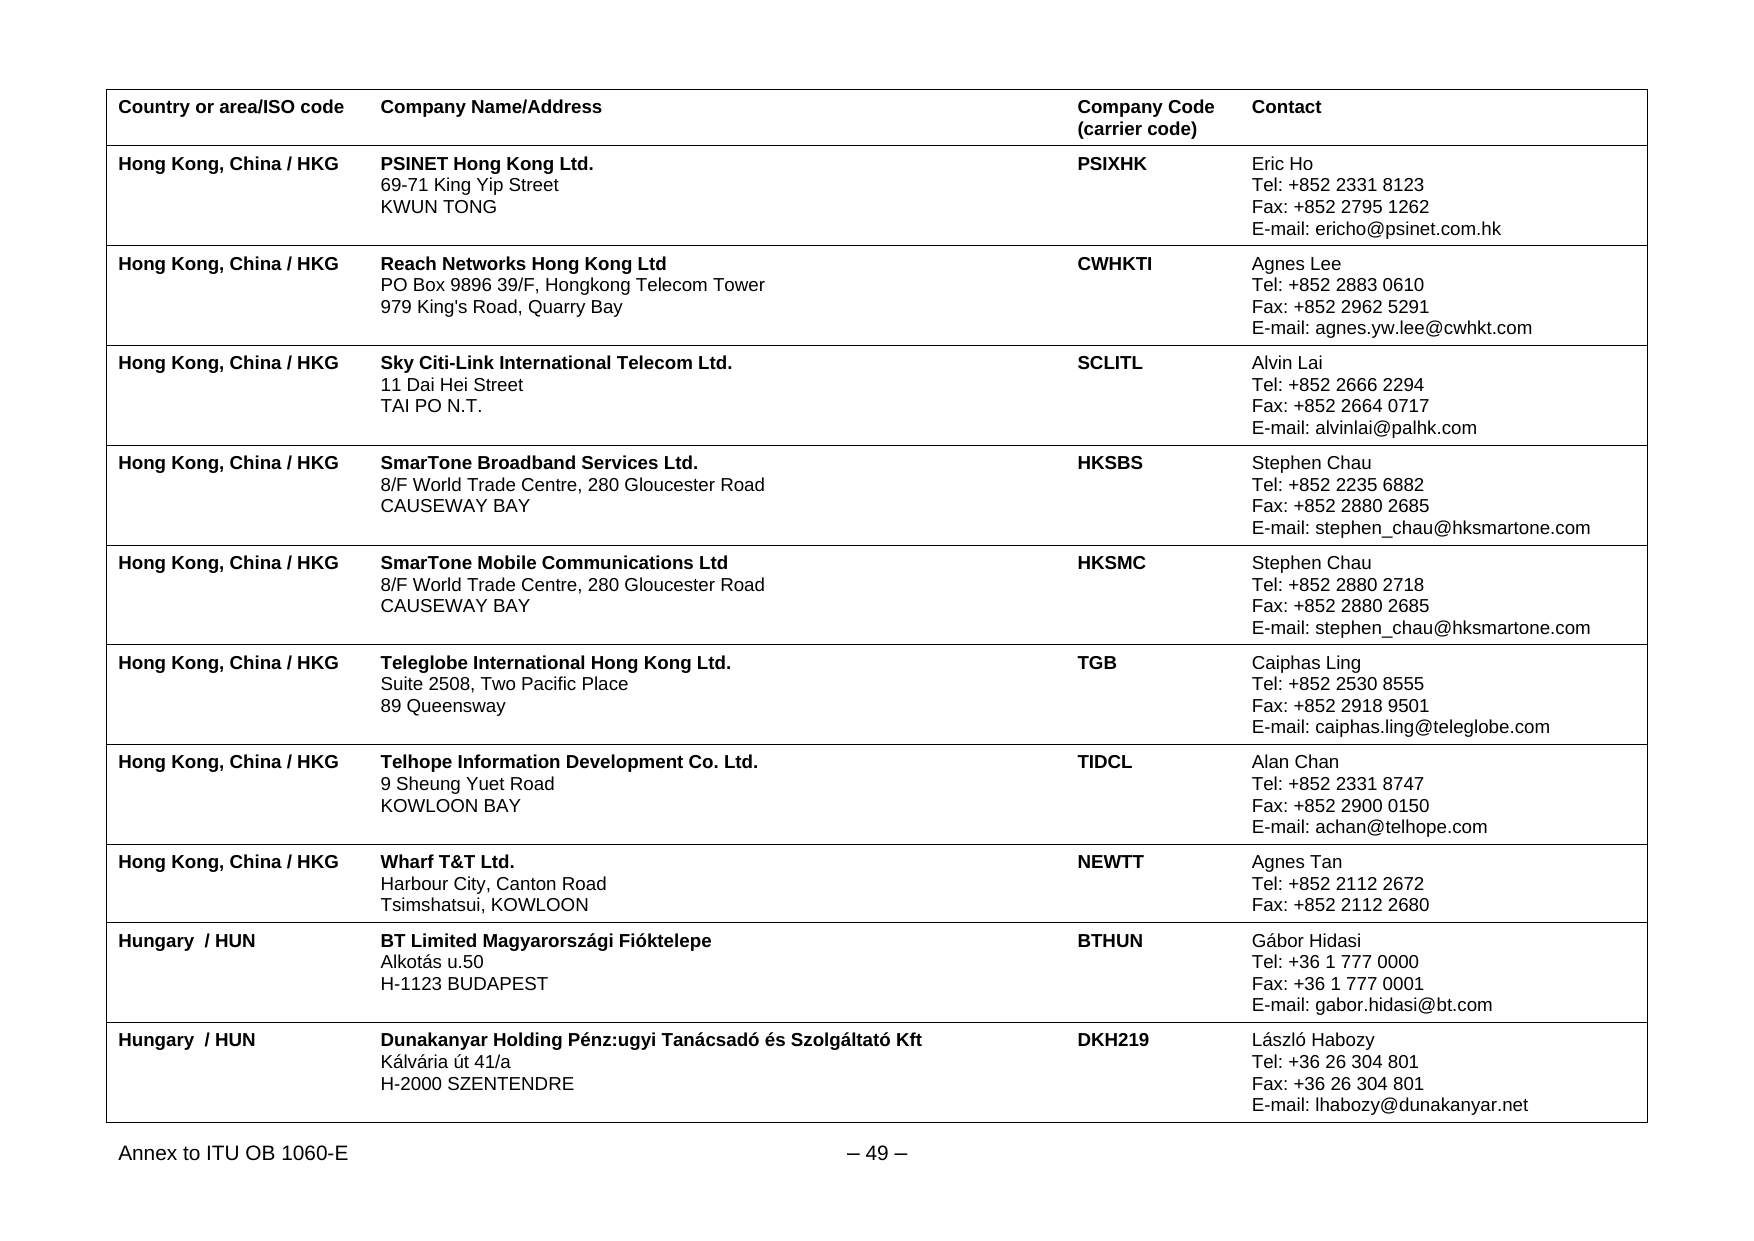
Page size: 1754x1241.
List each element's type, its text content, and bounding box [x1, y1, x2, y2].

table_cell Hong Kong, China / HKG [107, 645, 369, 744]
table_cell PSINET Hong Kong Ltd. 69-71 King Yip Street KWUN TONG [369, 146, 1048, 245]
table_cell Teleglobe International Hong Kong Ltd. Suite 2508, Two Pacific Place 89 Queensway [369, 645, 1048, 744]
table_header Contact [1240, 90, 1647, 145]
table_cell Caiphas Ling Tel: +852 2530 8555 Fax: +852 2918 9501 E-mail: caiphas.ling@teleglobe.com [1240, 645, 1647, 744]
table_cell Hong Kong, China / HKG [107, 346, 369, 445]
table_cell Agnes Lee Tel: +852 2883 0610 Fax: +852 2962 5291 E-mail: agnes.yw.lee@cwhkt.com [1240, 246, 1647, 345]
table_cell Reach Networks Hong Kong Ltd PO Box 9896 39/F, Hongkong Telecom Tower 979 King's Road, Quarry Bay [369, 246, 1048, 345]
table_cell Dunakanyar Holding Pénz:ugyi Tanácsadó és Szolgáltató Kft Kálvária út 41/a H-2000 SZENTENDRE [369, 1023, 1048, 1122]
table_header Country or area/ISO code [107, 90, 369, 145]
table_cell Hong Kong, China / HKG [107, 446, 369, 544]
table_cell Alvin Lai Tel: +852 2666 2294 Fax: +852 2664 0717 E-mail: alvinlai@palhk.com [1240, 346, 1647, 445]
table_cell László Habozy Tel: +36 26 304 801 Fax: +36 26 304 801 E-mail: lhabozy@dunakanyar.net [1240, 1023, 1647, 1122]
table_cell Hungary / HUN [107, 1023, 369, 1122]
table_cell Hungary / HUN [107, 923, 369, 1022]
table_cell Hong Kong, China / HKG [107, 745, 369, 844]
table_cell Hong Kong, China / HKG [107, 845, 369, 922]
table_cell NEWTT [1048, 845, 1240, 922]
table_cell PSIXHK [1048, 146, 1240, 245]
table_cell HKSMC [1048, 546, 1240, 644]
table_cell Wharf T&T Ltd. Harbour City, Canton Road Tsimshatsui, KOWLOON [369, 845, 1048, 922]
table_cell Gábor Hidasi Tel: +36 1 777 0000 Fax: +36 1 777 0001 E-mail: gabor.hidasi@bt.com [1240, 923, 1647, 1022]
table_cell Hong Kong, China / HKG [107, 246, 369, 345]
table_cell HKSBS [1048, 446, 1240, 544]
table_cell SCLITL [1048, 346, 1240, 445]
table_cell Agnes Tan Tel: +852 2112 2672 Fax: +852 2112 2680 [1240, 845, 1647, 922]
table_cell TIDCL [1048, 745, 1240, 844]
table_cell DKH219 [1048, 1023, 1240, 1122]
table_cell Eric Ho Tel: +852 2331 8123 Fax: +852 2795 1262 E-mail: ericho@psinet.com.hk [1240, 146, 1647, 245]
table_cell SmarTone Broadband Services Ltd. 8/F World Trade Centre, 280 Gloucester Road CAUSEWAY BAY [369, 446, 1048, 544]
table_cell Alan Chan Tel: +852 2331 8747 Fax: +852 2900 0150 E-mail: achan@telhope.com [1240, 745, 1647, 844]
table_cell Hong Kong, China / HKG [107, 546, 369, 644]
table_cell CWHKTI [1048, 246, 1240, 345]
table_header Company Name/Address [369, 90, 1048, 145]
table_cell BTHUN [1048, 923, 1240, 1022]
table_cell BT Limited Magyarországi Fióktelepe Alkotás u.50 H-1123 BUDAPEST [369, 923, 1048, 1022]
table_header Company Code (carrier code) [1048, 90, 1240, 145]
table_cell SmarTone Mobile Communications Ltd 8/F World Trade Centre, 280 Gloucester Road CAUSEWAY BAY [369, 546, 1048, 644]
table_cell Stephen Chau Tel: +852 2880 2718 Fax: +852 2880 2685 E-mail: stephen_chau@hksmartone.com [1240, 546, 1647, 644]
table_cell Sky Citi-Link International Telecom Ltd. 11 Dai Hei Street TAI PO N.T. [369, 346, 1048, 445]
table_cell Telhope Information Development Co. Ltd. 9 Sheung Yuet Road KOWLOON BAY [369, 745, 1048, 844]
table_cell TGB [1048, 645, 1240, 744]
table_cell Stephen Chau Tel: +852 2235 6882 Fax: +852 2880 2685 E-mail: stephen_chau@hksmartone.com [1240, 446, 1647, 544]
table_cell Hong Kong, China / HKG [107, 146, 369, 245]
